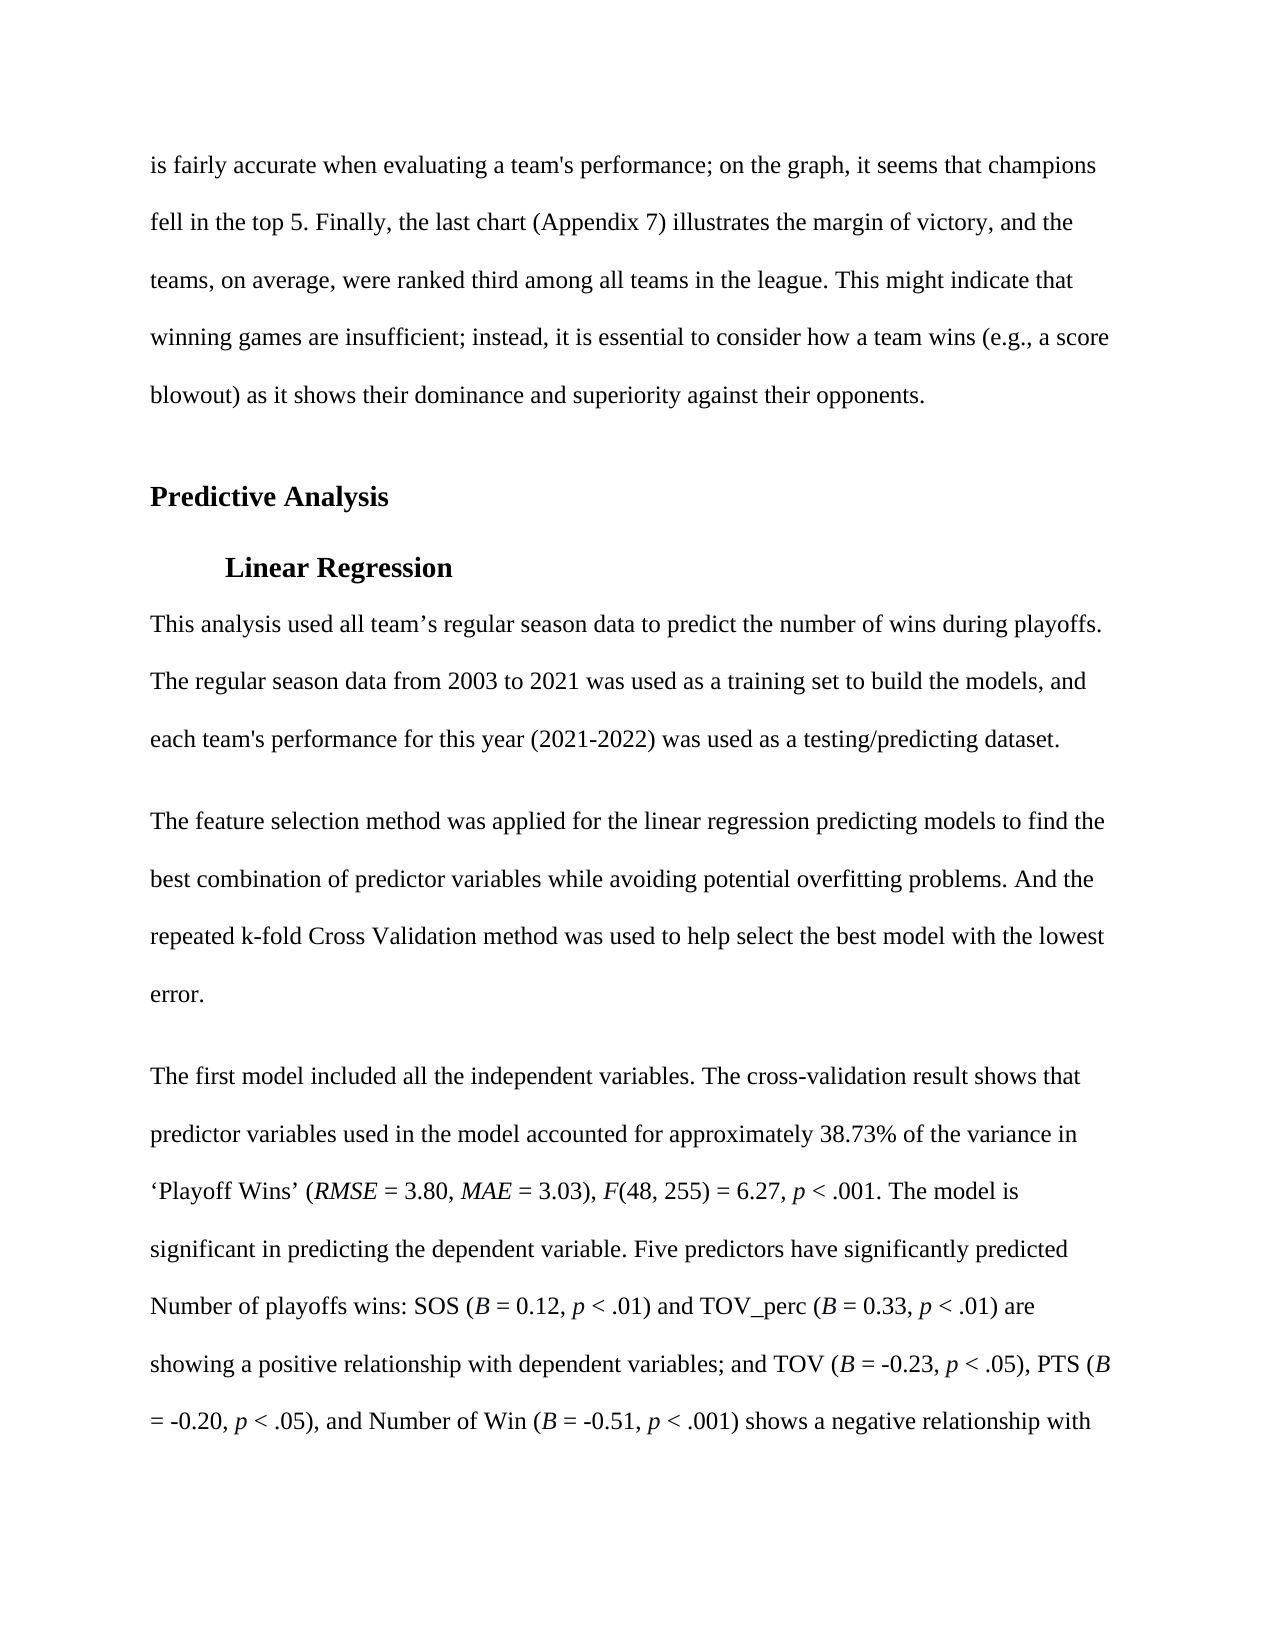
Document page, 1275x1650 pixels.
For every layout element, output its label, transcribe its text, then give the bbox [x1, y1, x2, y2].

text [150, 1061, 1125, 1435]
text This analysis used all team’s regular season data to predict the number of wins during playoffs. The regular season data from 2003 to 2021 was used as a training set to build the models, and each team's performance for this year (2021-2022) was used as a testing/predicting dataset. [150, 609, 1125, 752]
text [150, 150, 1125, 409]
subtitle Predictive Analysis [150, 479, 1125, 513]
text The feature selection method was applied for the linear regression predicting models to find the best combination of predictor variables while avoiding potential overfitting problems. And the repeated k-fold Cross Validation method was used to help select the best model with the lowest error. [150, 806, 1125, 1007]
subtitle Linear Regression [150, 550, 1125, 584]
